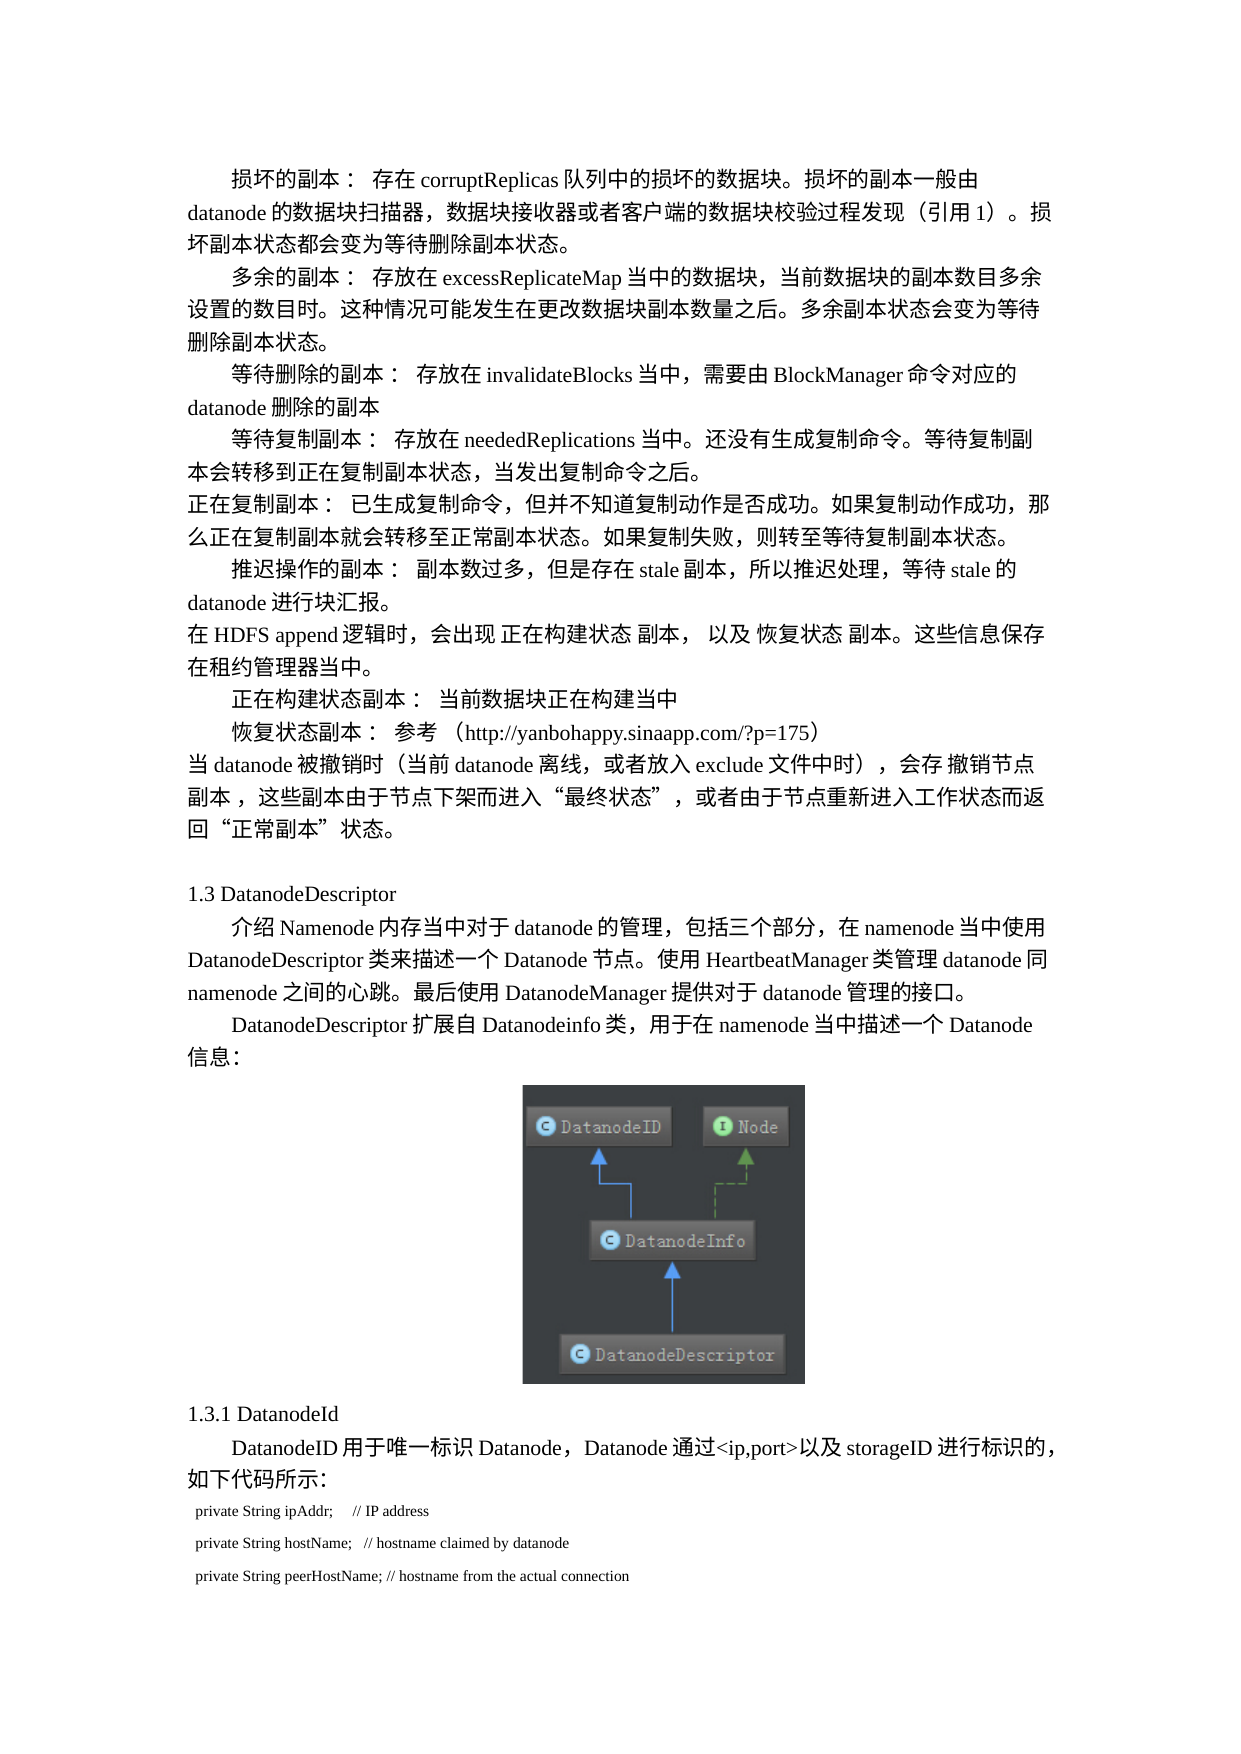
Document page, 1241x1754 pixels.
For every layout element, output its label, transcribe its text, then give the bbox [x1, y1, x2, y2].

text 等待复制副本 ： 存放在neededReplications当中。还没有生成复制命令。等待复制副本会转移到正在复制副本状态，当发出复制命令之后。 [187, 422, 1053, 487]
text 推迟操作的副本 ： 副本数过多，但是存在stale副本，所以推迟处理，等待stale的datanode进行块汇报。 [187, 552, 1053, 617]
text 损坏的副本 ： 存在corruptReplicas队列中的损坏的数据块。损坏的副本一般由datanode的数据块扫描器，数据块接收器或者客户端的数据块校验过程发现（引用1）。损坏副本状态都会变为等待删除副本状态。 [187, 162, 1053, 259]
text 恢复状态副本 ： 参考 （http://yanbohappy.sinaapp.com/?p=175） [187, 714, 1053, 747]
text DatanodeID用于唯一标识Datanode，Datanode通过<ip,port>以及storageID进行标识的，如下代码所示： [187, 1429, 1053, 1494]
text 在HDFS append逻辑时，会出现 正在构建状态 副本， 以及 恢复状态 副本。这些信息保存在租约管理器当中。 [187, 617, 1053, 682]
text 多余的副本 ： 存放在excessReplicateMap当中的数据块，当前数据块的副本数目多余设置的数目时。这种情况可能发生在更改数据块副本数量之后。多余副本状态会变为等待删除副本状态。 [187, 259, 1053, 357]
text 1.3.1 DatanodeId [187, 1397, 1053, 1429]
text 等待删除的副本 ： 存放在invalidateBlocks当中，需要由BlockManager命令对应的datanode删除的副本 [187, 357, 1053, 422]
text private String hostName; // hostname claimed by datanode [187, 1527, 1053, 1559]
text DatanodeDescriptor扩展自Datanodeinfo类，用于在namenode当中描述一个Datanode信息： [187, 1007, 1053, 1072]
text private String peerHostName; // hostname from the actual connection [187, 1559, 1053, 1592]
picture [522, 1085, 805, 1384]
text 当datanode被撤销时（当前datanode离线，或者放入exclude文件中时），会存 撤销节点副本 ，这些副本由于节点下架而进入“最终状态”，或者由于节点重新进入工作状态而返回“正常副本”状态。 [187, 747, 1053, 844]
text 正在复制副本 ： 已生成复制命令，但并不知道复制动作是否成功。如果复制动作成功，那么正在复制副本就会转移至正常副本状态。如果复制失败，则转至等待复制副本状态。 [187, 487, 1053, 552]
text 1.3 DatanodeDescriptor [187, 877, 1053, 909]
text 介绍Namenode内存当中对于datanode的管理，包括三个部分，在namenode当中使用DatanodeDescriptor类来描述一个Datanode节点。使用HeartbeatManager类管理datanode同namenode之间的心跳。最后使用DatanodeManager提供对于datanode管理的接口。 [187, 909, 1053, 1007]
text private String ipAddr; // IP address [187, 1494, 1053, 1527]
text 正在构建状态副本 ： 当前数据块正在构建当中 [187, 682, 1053, 714]
